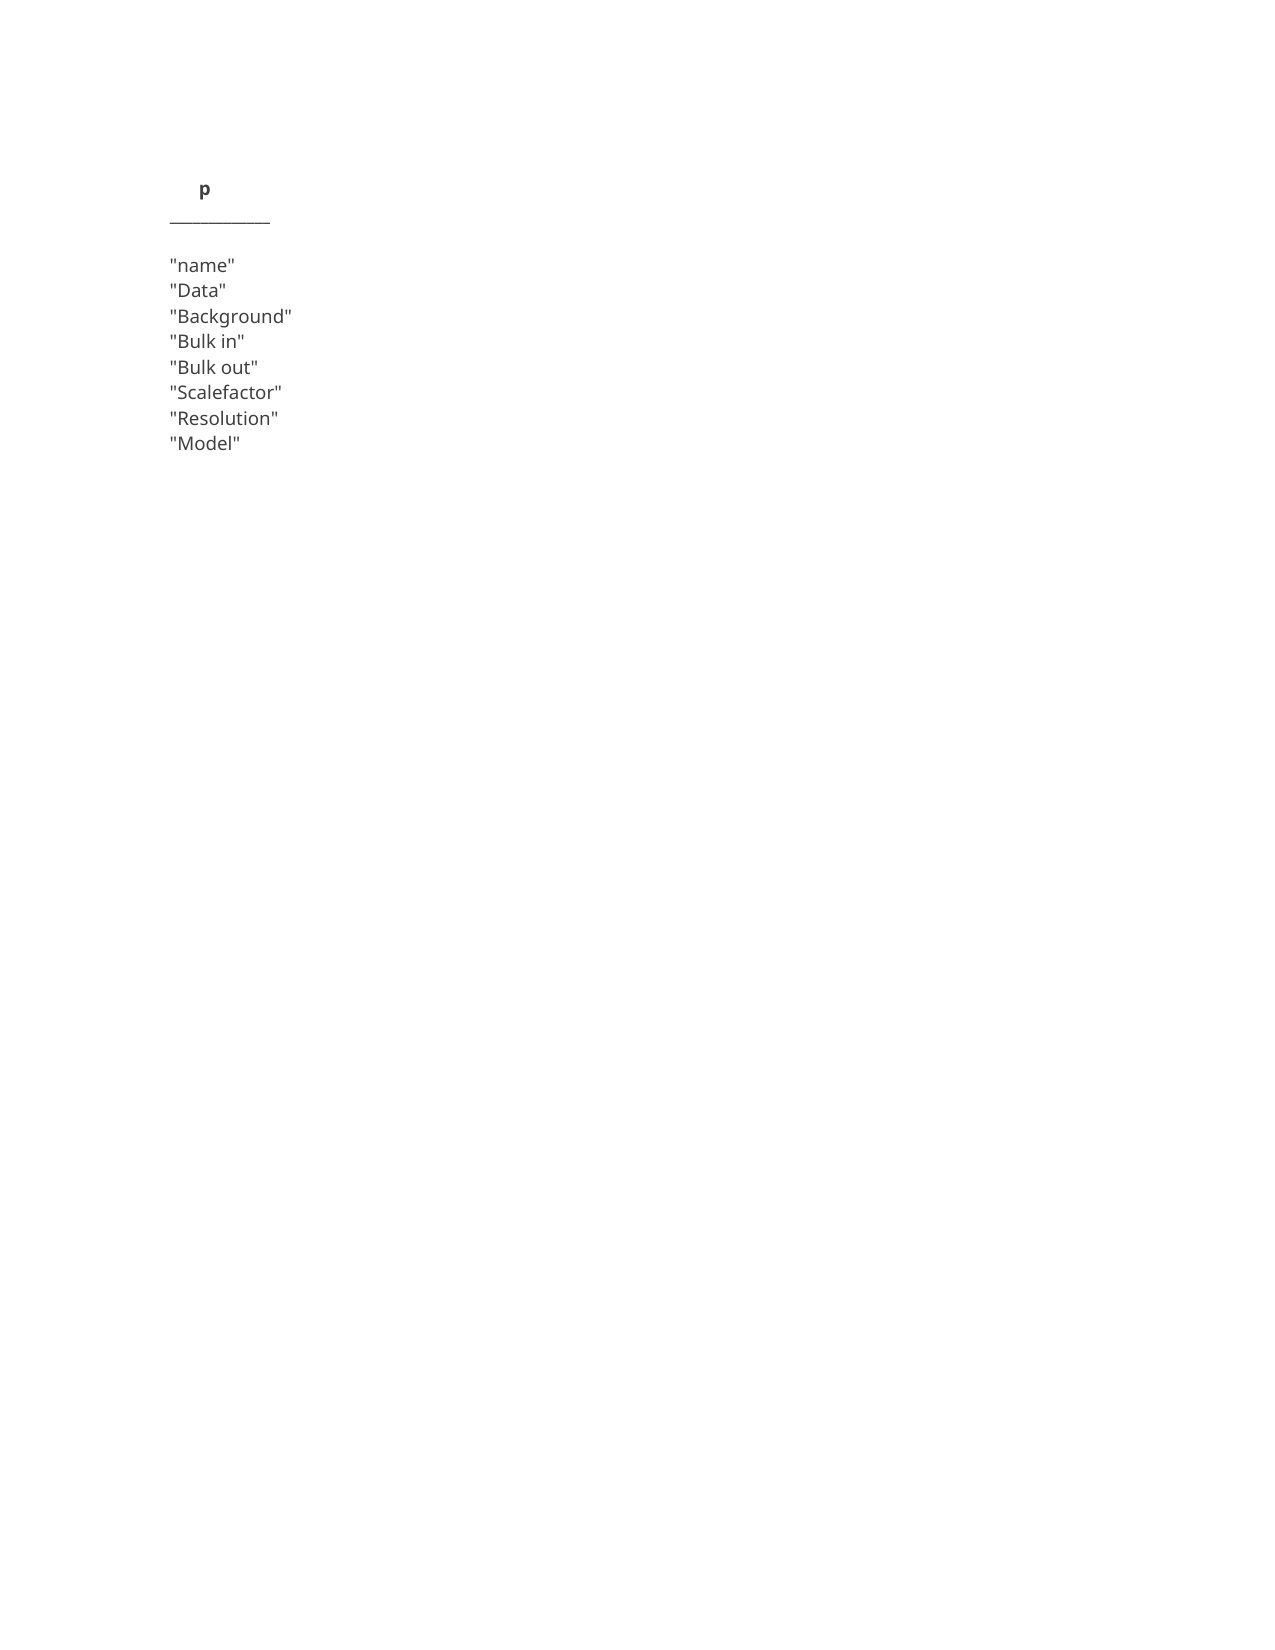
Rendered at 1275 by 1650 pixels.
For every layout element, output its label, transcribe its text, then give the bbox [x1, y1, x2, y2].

text "Model" [150, 431, 1125, 456]
text "name" [150, 252, 1125, 278]
text p [150, 176, 1125, 201]
text "Scalefactor" [150, 380, 1125, 405]
text _____________ [150, 201, 1125, 227]
text "Bulk out" [150, 354, 1125, 380]
text "Background" [150, 303, 1125, 329]
text "Bulk in" [150, 329, 1125, 354]
text "Resolution" [150, 405, 1125, 431]
text "Data" [150, 278, 1125, 303]
